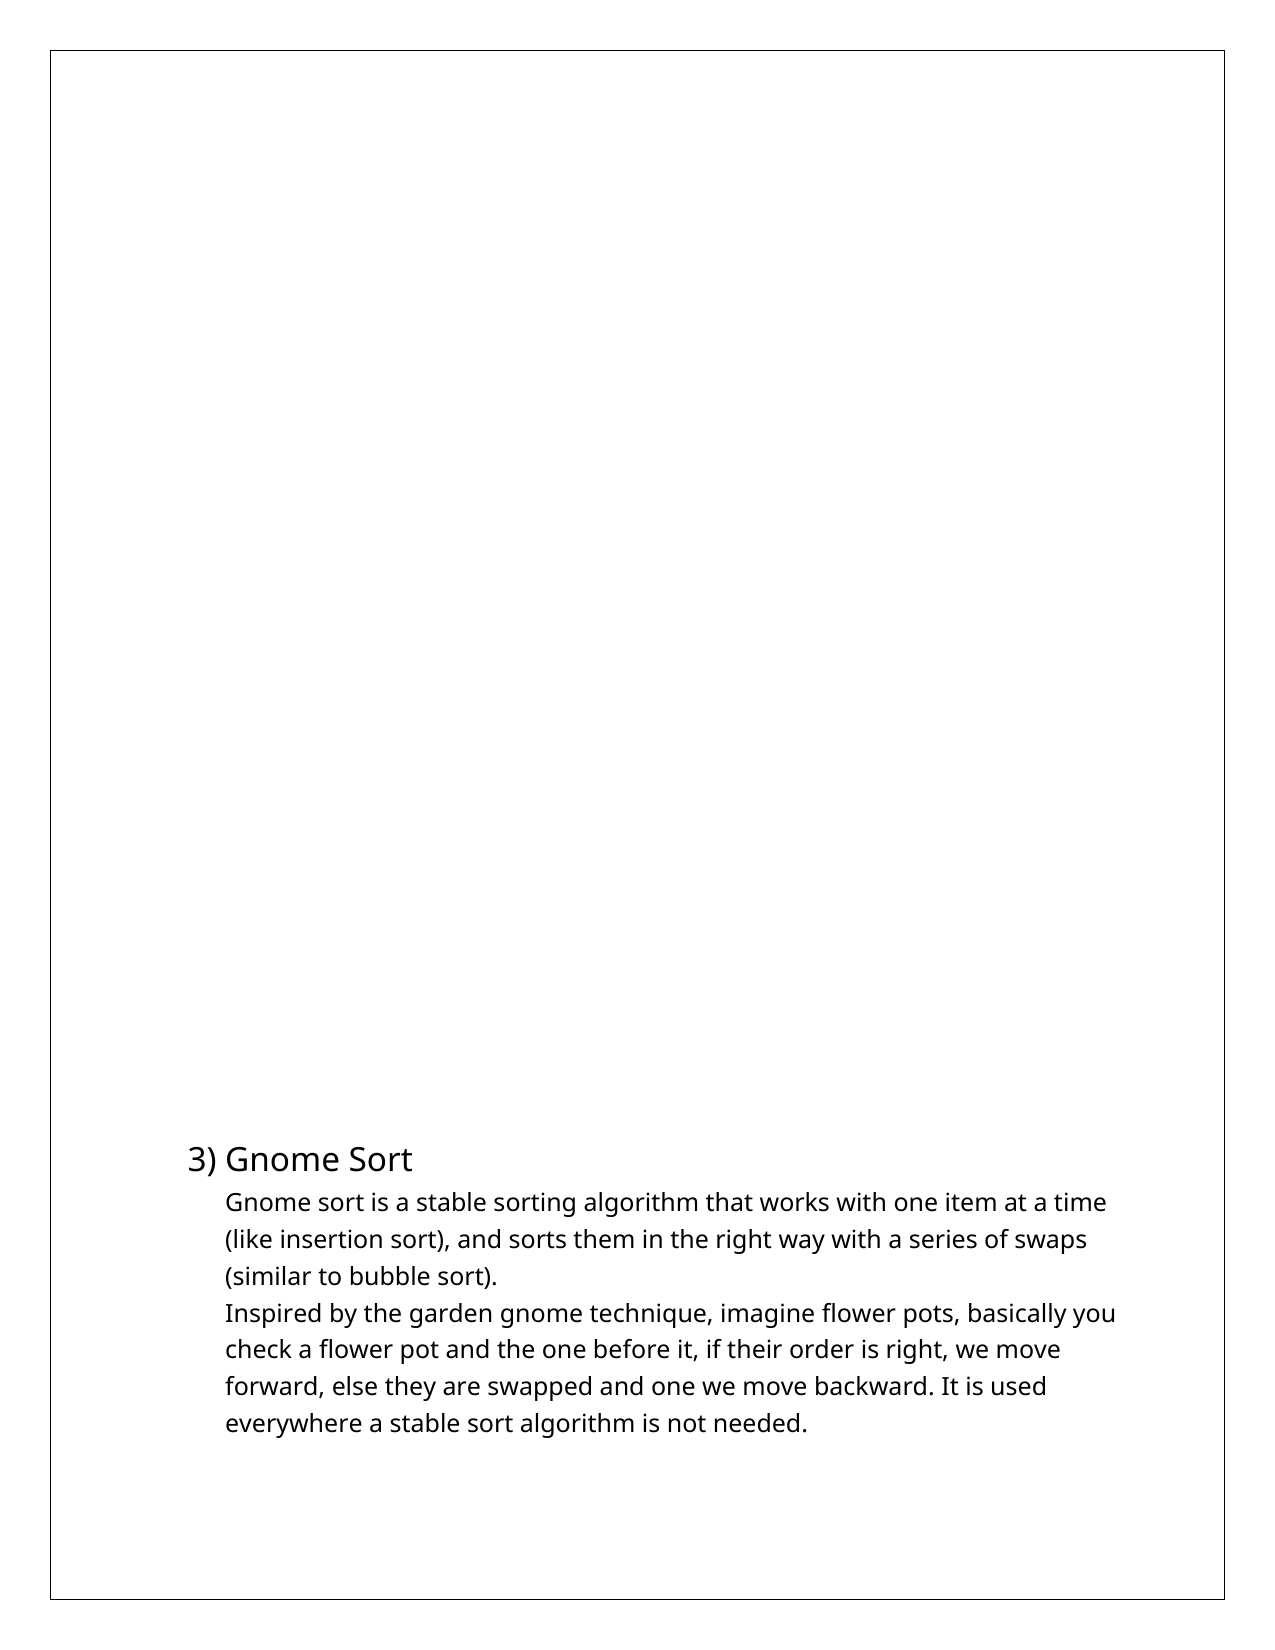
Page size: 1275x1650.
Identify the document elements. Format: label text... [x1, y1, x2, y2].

list Gnome Sort [187, 1136, 1125, 1181]
list Inspired by the garden gnome technique, imagine flower pots, basically you check a flower pot and the one before it, if their order is right, we move forward, else they are swapped and one we move backward. It is used everywhere a stable sort algorithm is not needed. [225, 1295, 1125, 1439]
list Gnome sort is a stable sorting algorithm that works with one item at a time (like insertion sort), and sorts them in the right way with a series of swaps (similar to bubble sort). [225, 1185, 1125, 1292]
